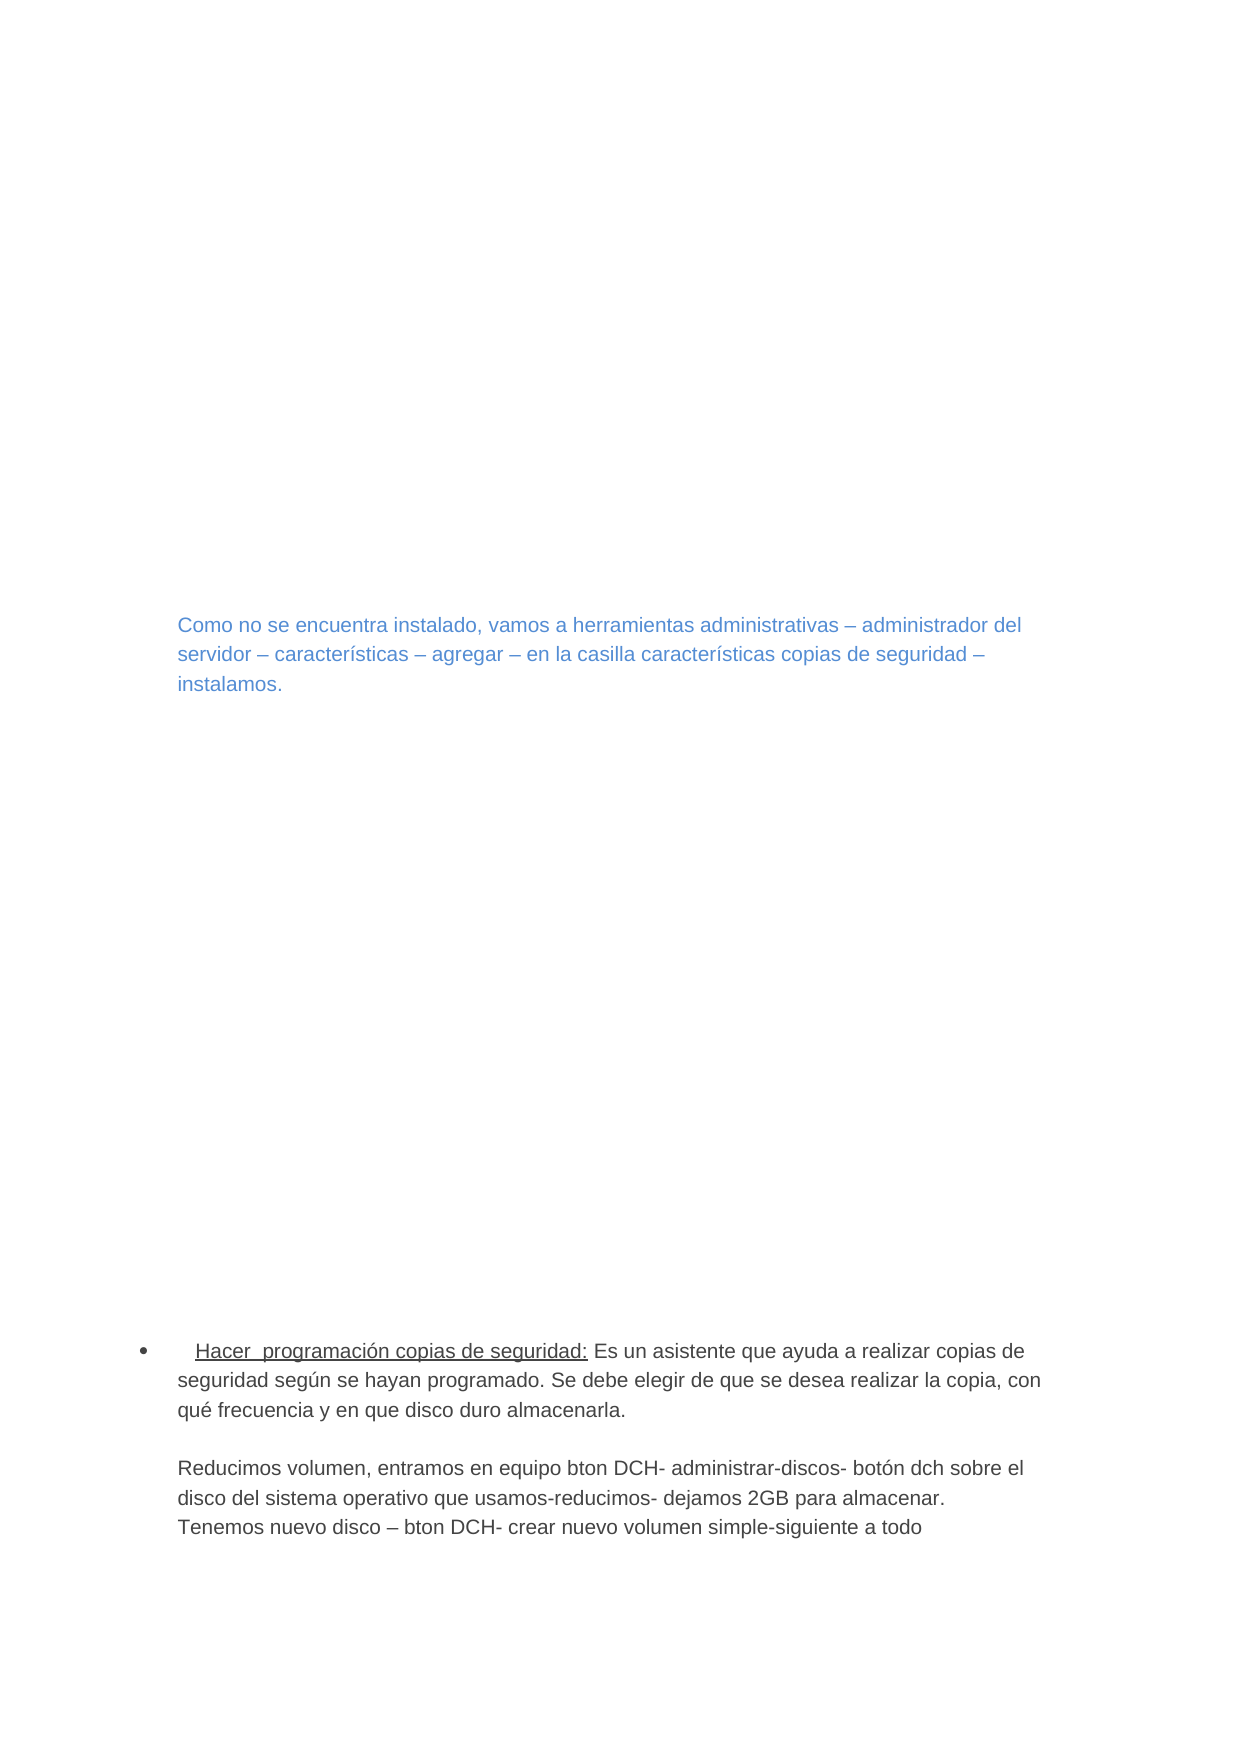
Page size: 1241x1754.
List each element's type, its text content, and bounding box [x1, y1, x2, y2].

text  Hacer programación copias de seguridad: Es un asistente que ayuda a realizar copias de seguridad según se hayan programado. Se debe elegir de que se desea realizar la copia, con qué frecuencia y en que disco duro almacenarla. [140, 1333, 1063, 1421]
text Como no se encuentra instalado, vamos a herramientas administrativas – administrador del servidor – características – agregar – en la casilla características copias de seguridad – instalamos. [177, 607, 1063, 696]
text Tenemos nuevo disco – bton DCH- crear nuevo volumen simple-siguiente a todo [177, 1509, 1063, 1539]
text Reducimos volumen, entramos en equipo bton DCH- administrar-discos- botón dch sobre el disco del sistema operativo que usamos-reducimos- dejamos 2GB para almacenar. [177, 1451, 1063, 1509]
